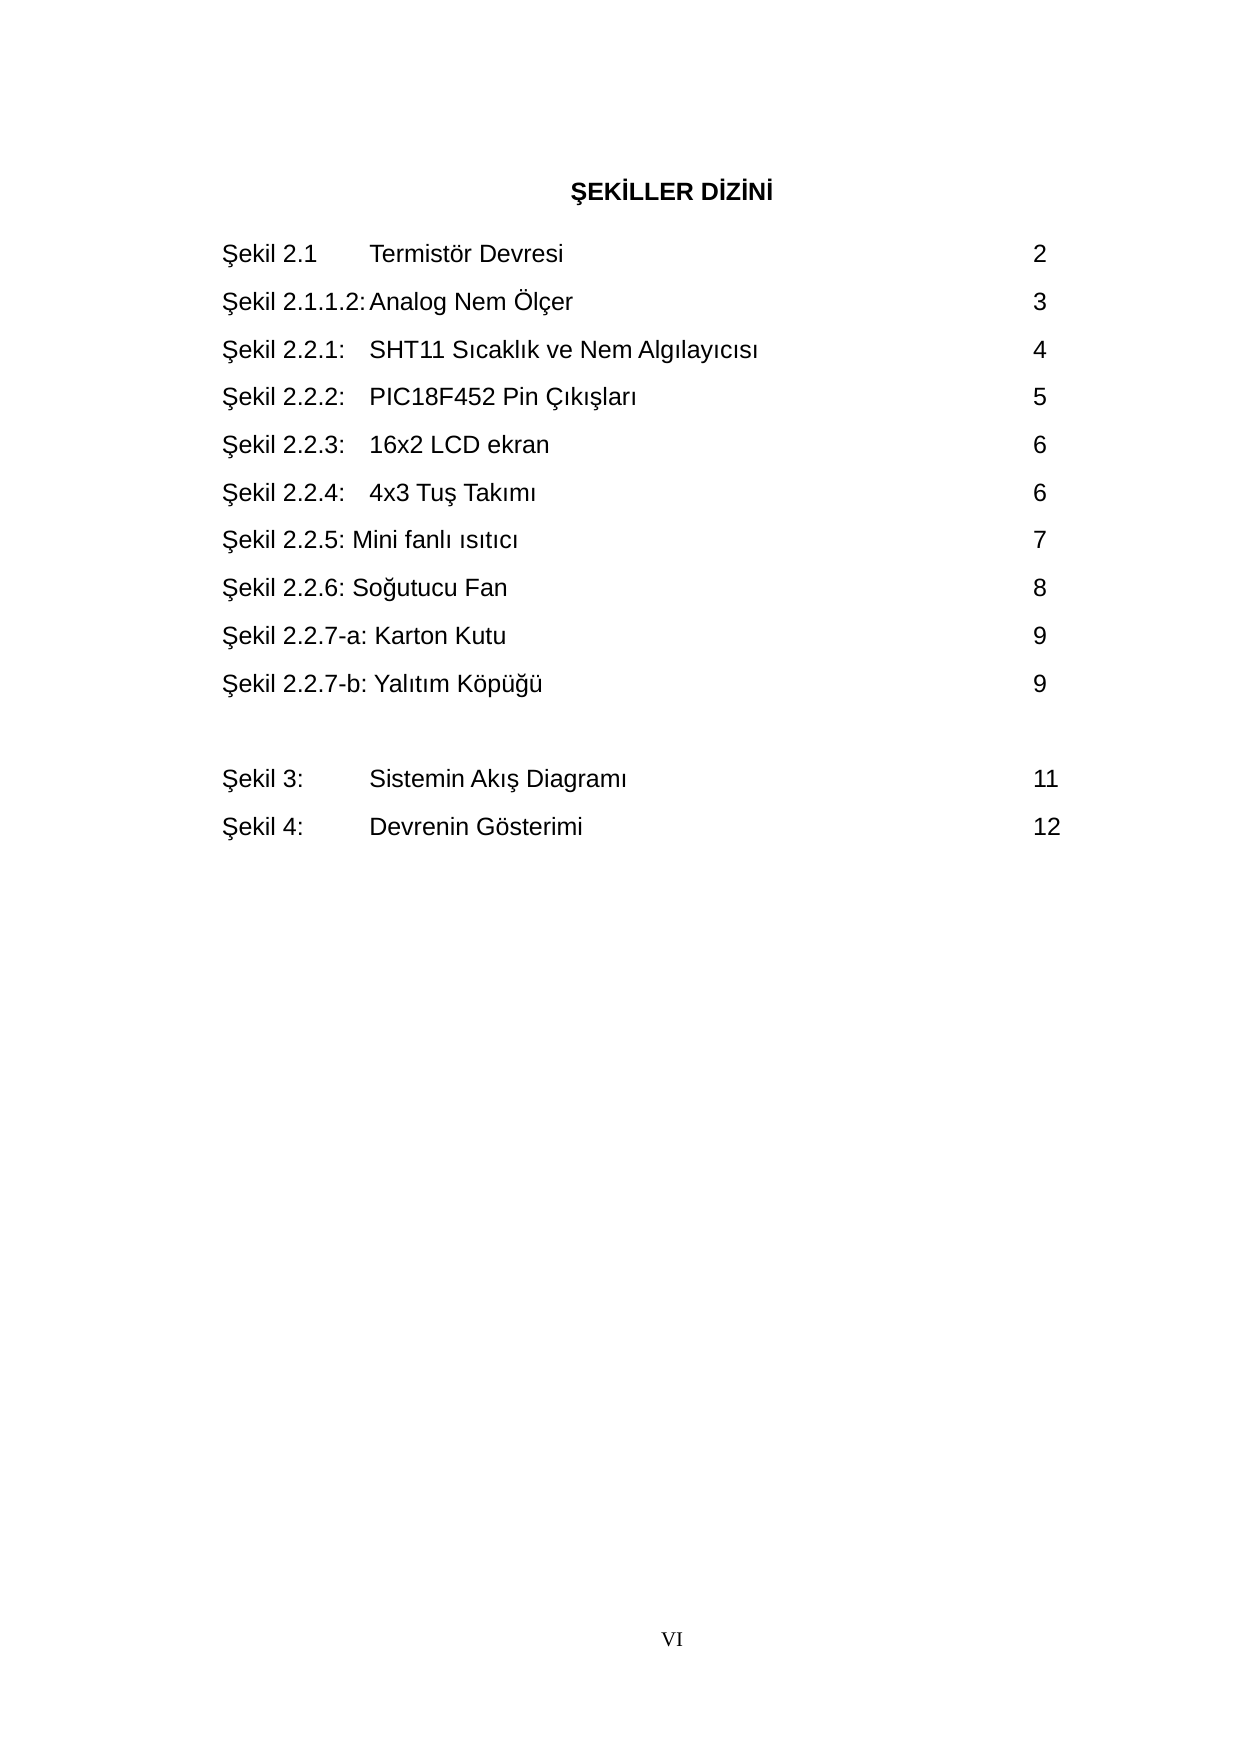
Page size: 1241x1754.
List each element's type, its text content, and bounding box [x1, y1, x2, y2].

text Şekil 2.2.6: Soğutucu Fan 8 [222, 573, 1122, 602]
text Şekil 2.1.1.2: Analog Nem Ölçer 3 [222, 287, 1122, 316]
text Şekil 2.2.5: Mini fanlı ısıtıcı 7 [222, 526, 1122, 554]
text Şekil 2.1 Termistör Devresi 2 [222, 239, 1122, 268]
text Şekil 2.2.1: SHT11 Sıcaklık ve Nem Algılayıcısı 4 [222, 335, 1122, 363]
text Şekil 2.2.3: 16x2 LCD ekran 6 [222, 430, 1122, 459]
text Şekil 2.2.7-a: Karton Kutu 9 [222, 621, 1122, 650]
text Şekil 2.2.2: PIC18F452 Pin Çıkışları 5 [222, 382, 1122, 411]
text ŞEKİLLER DİZİNİ [222, 177, 1122, 206]
text Şekil 3: Sistemin Akış Diagramı 11 [222, 764, 1122, 793]
text Şekil 4: Devrenin Gösterimi 12 [222, 812, 1122, 841]
text Şekil 2.2.7-b: Yalıtım Köpüğü 9 [222, 669, 1122, 697]
text Şekil 2.2.4: 4x3 Tuş Takımı 6 [222, 478, 1122, 507]
